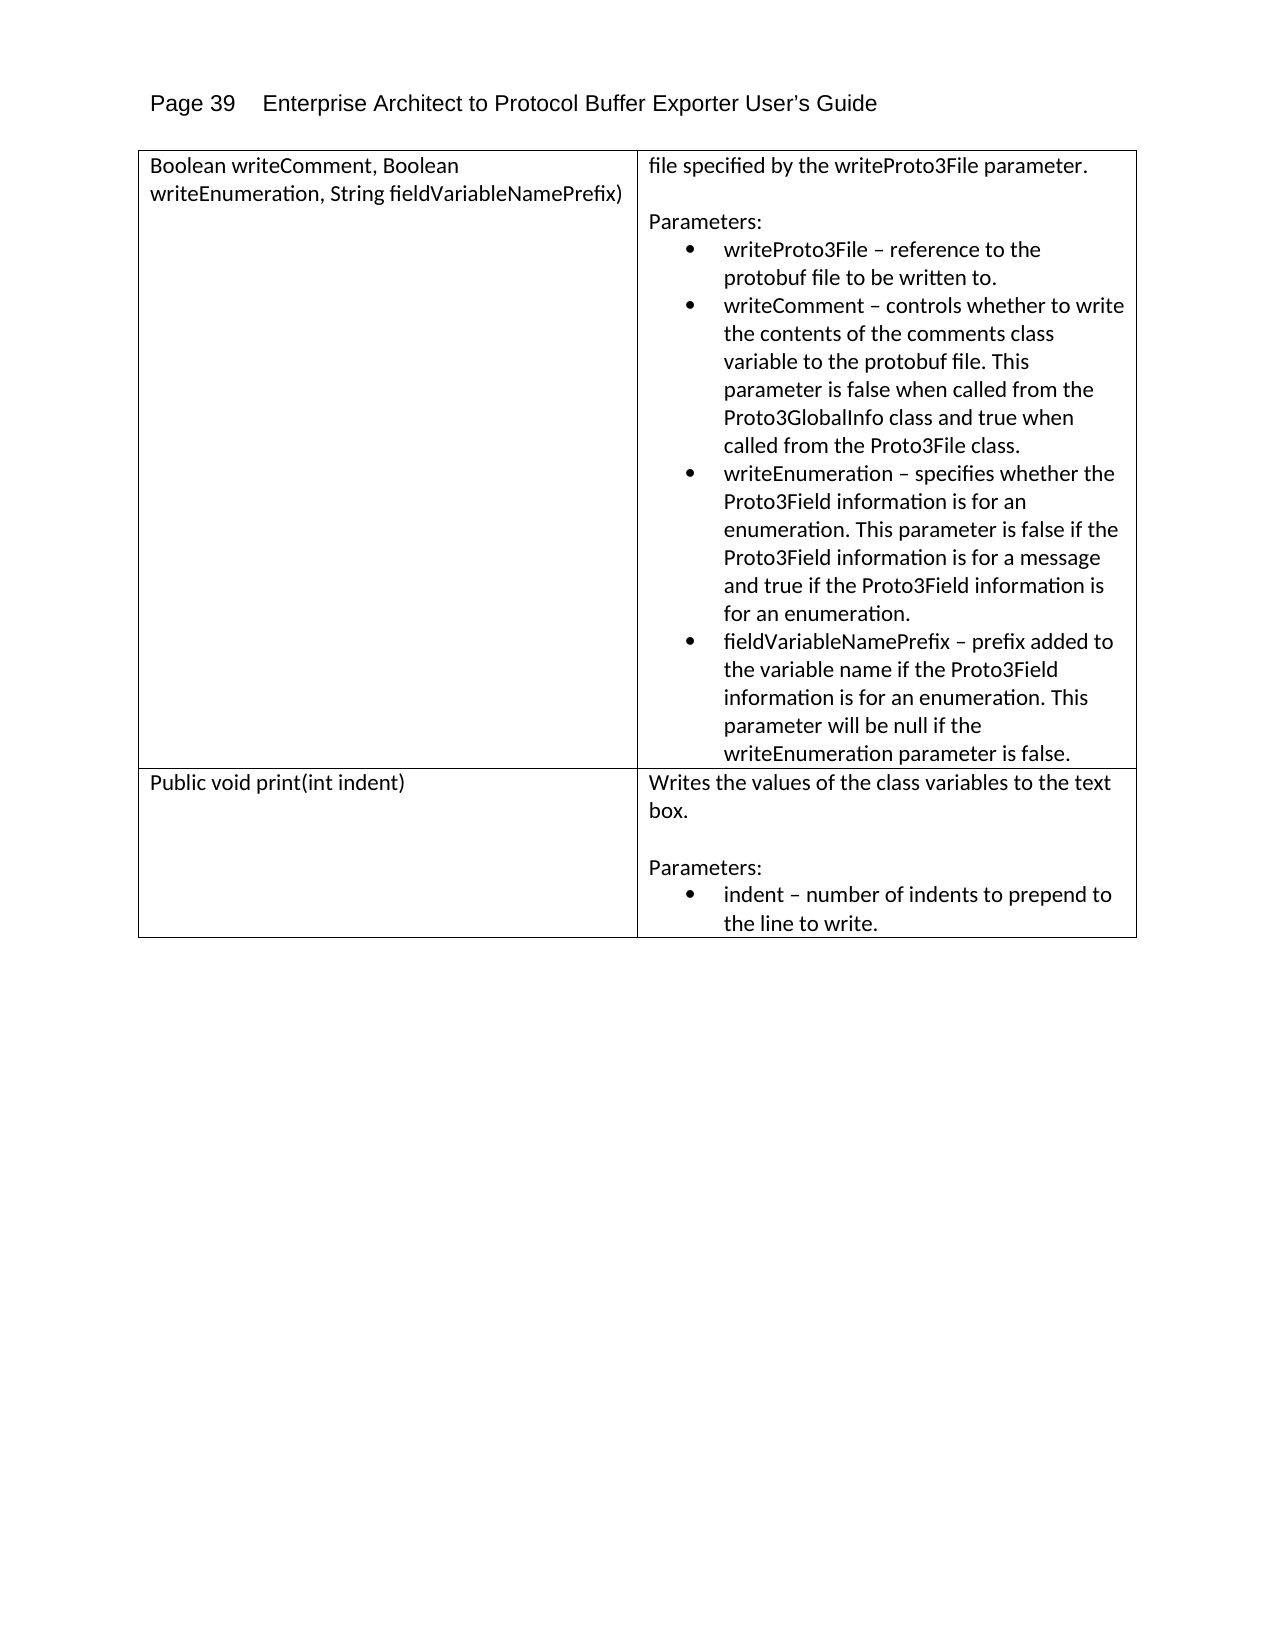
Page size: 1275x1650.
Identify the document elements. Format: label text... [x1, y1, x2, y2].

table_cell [139, 151, 637, 767]
table_cell Writes the values of the class variables to the text box. Parameters: indent – number of indents to prepend to the line to write. [638, 769, 1136, 937]
table_cell Public void print(int indent) [139, 769, 637, 937]
